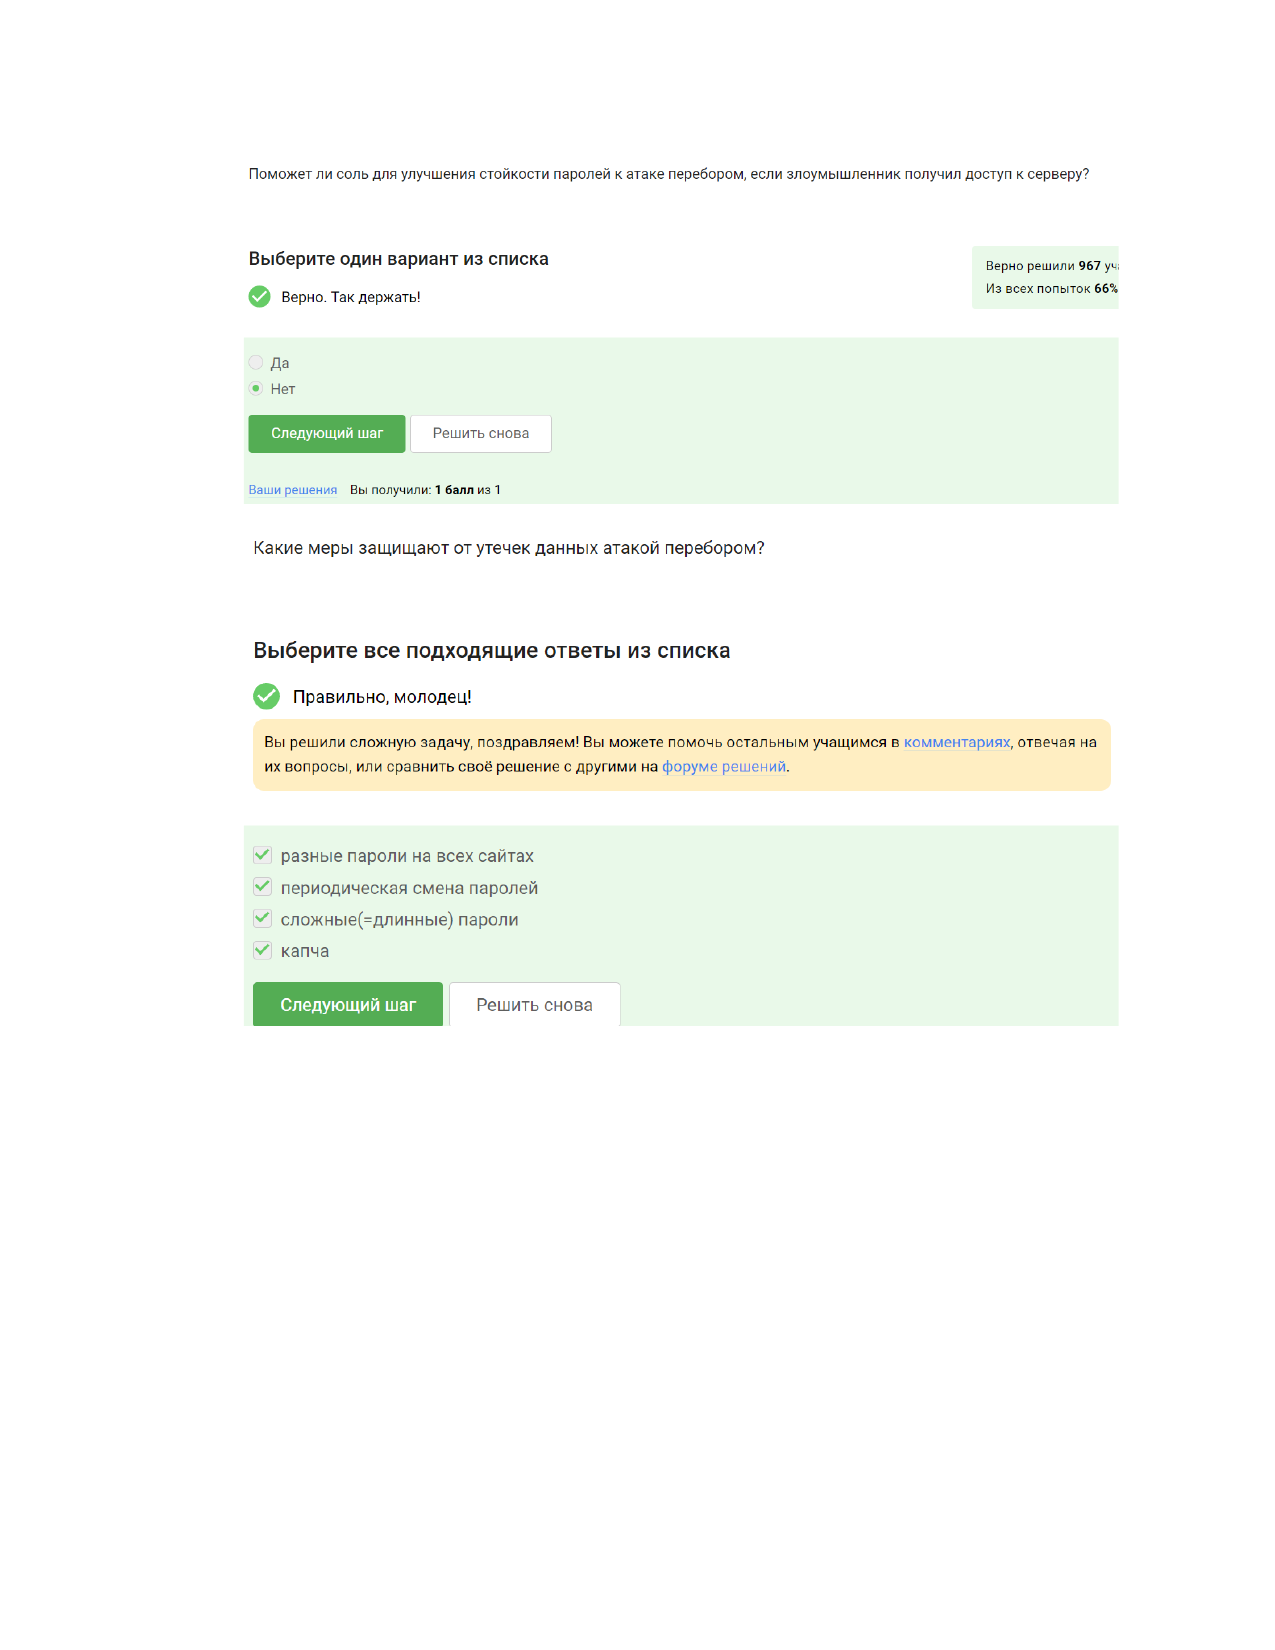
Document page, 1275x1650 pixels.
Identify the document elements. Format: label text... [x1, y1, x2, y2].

picture [243, 509, 1119, 1026]
picture [243, 150, 1119, 504]
